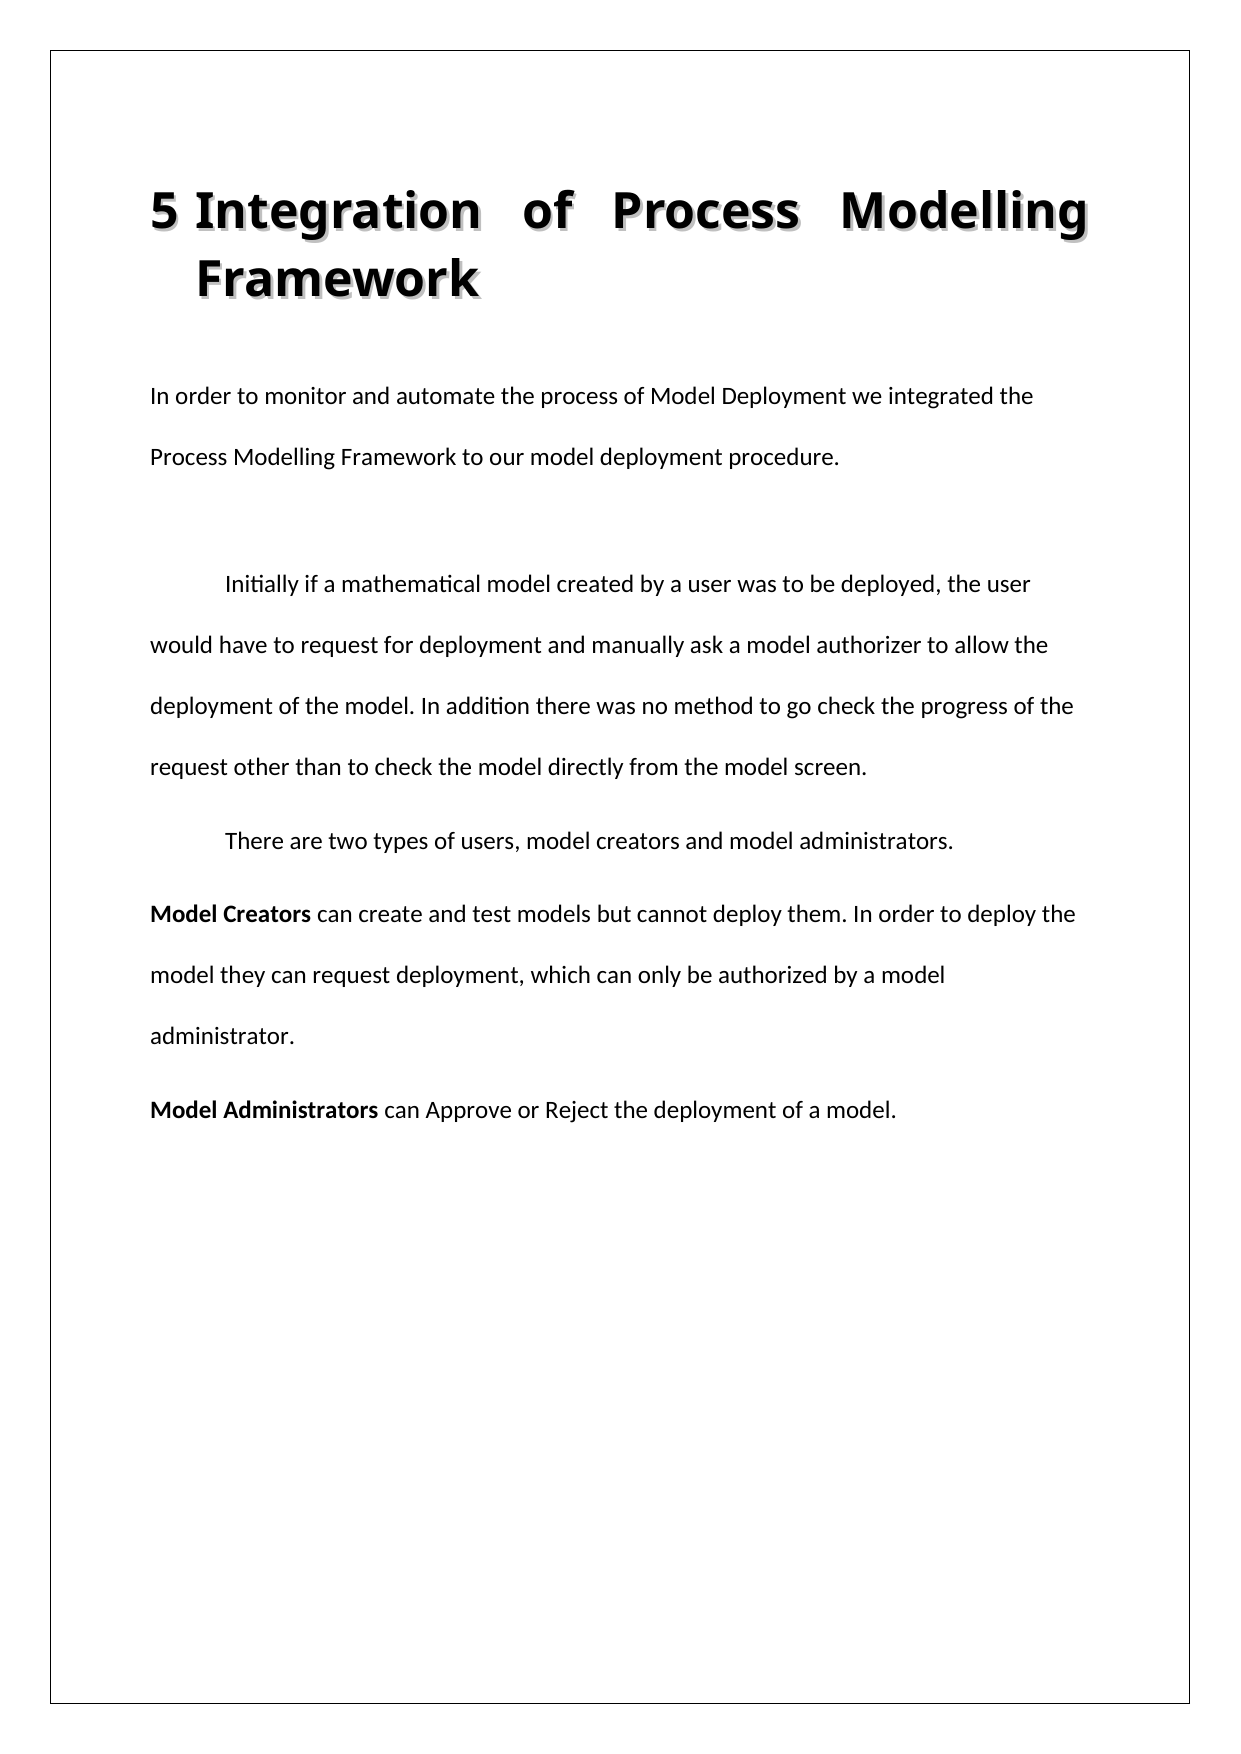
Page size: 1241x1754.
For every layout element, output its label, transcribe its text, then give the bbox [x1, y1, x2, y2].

subtitle Integration of Process Modelling Framework [150, 175, 1090, 311]
text Model Administrators can Approve or Reject the deployment of a model. [150, 1094, 1090, 1124]
text Initially if a mathematical model created by a user was to be deployed, the user would have to request for deployment and manually ask a model authorizer to allow the deployment of the model. In addition there was no method to go check the progress of the request other than to check the model directly from the model screen. [150, 568, 1090, 782]
text In order to monitor and automate the process of Model Deployment we integrated the Process Modelling Framework to our model deployment procedure. [150, 380, 1090, 528]
text There are two types of users, model creators and model administrators. [150, 825, 1090, 855]
text Model Creators can create and test models but cannot deploy them. In order to deploy the model they can request deployment, which can only be authorized by a model administrator. [150, 898, 1090, 1051]
